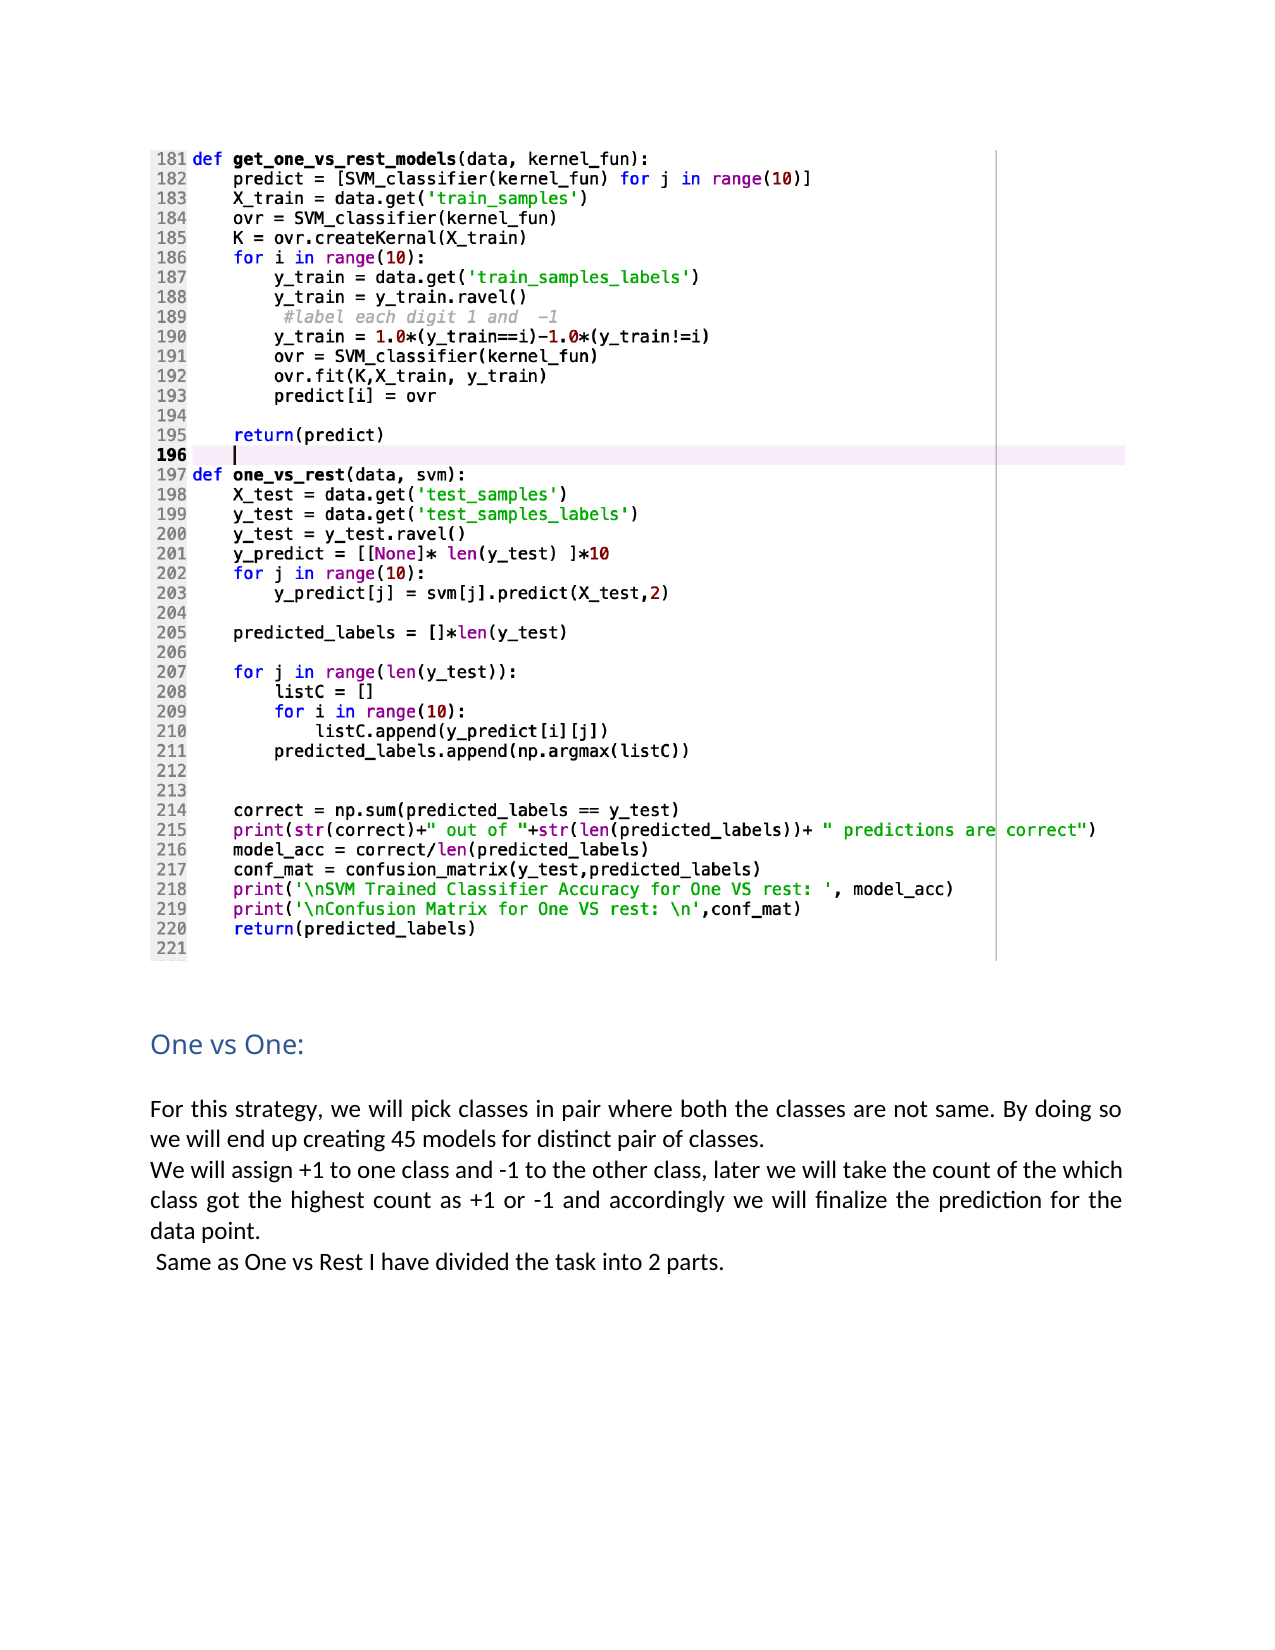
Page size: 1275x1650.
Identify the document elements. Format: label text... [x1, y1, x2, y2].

subtitle One vs One: [150, 1026, 1125, 1062]
text We will assign +1 to one class and -1 to the other class, later we will take the count of the which class got the highest count as +1 or -1 and accordingly we will finalize the prediction for the data point. [150, 1154, 1125, 1246]
text For this strategy, we will pick classes in pair where both the classes are not same. By doing so we will end up creating 45 models for distinct pair of classes. [150, 1093, 1125, 1154]
picture [150, 150, 1125, 961]
text Same as One vs Rest I have divided the task into 2 parts. [150, 1246, 1125, 1276]
